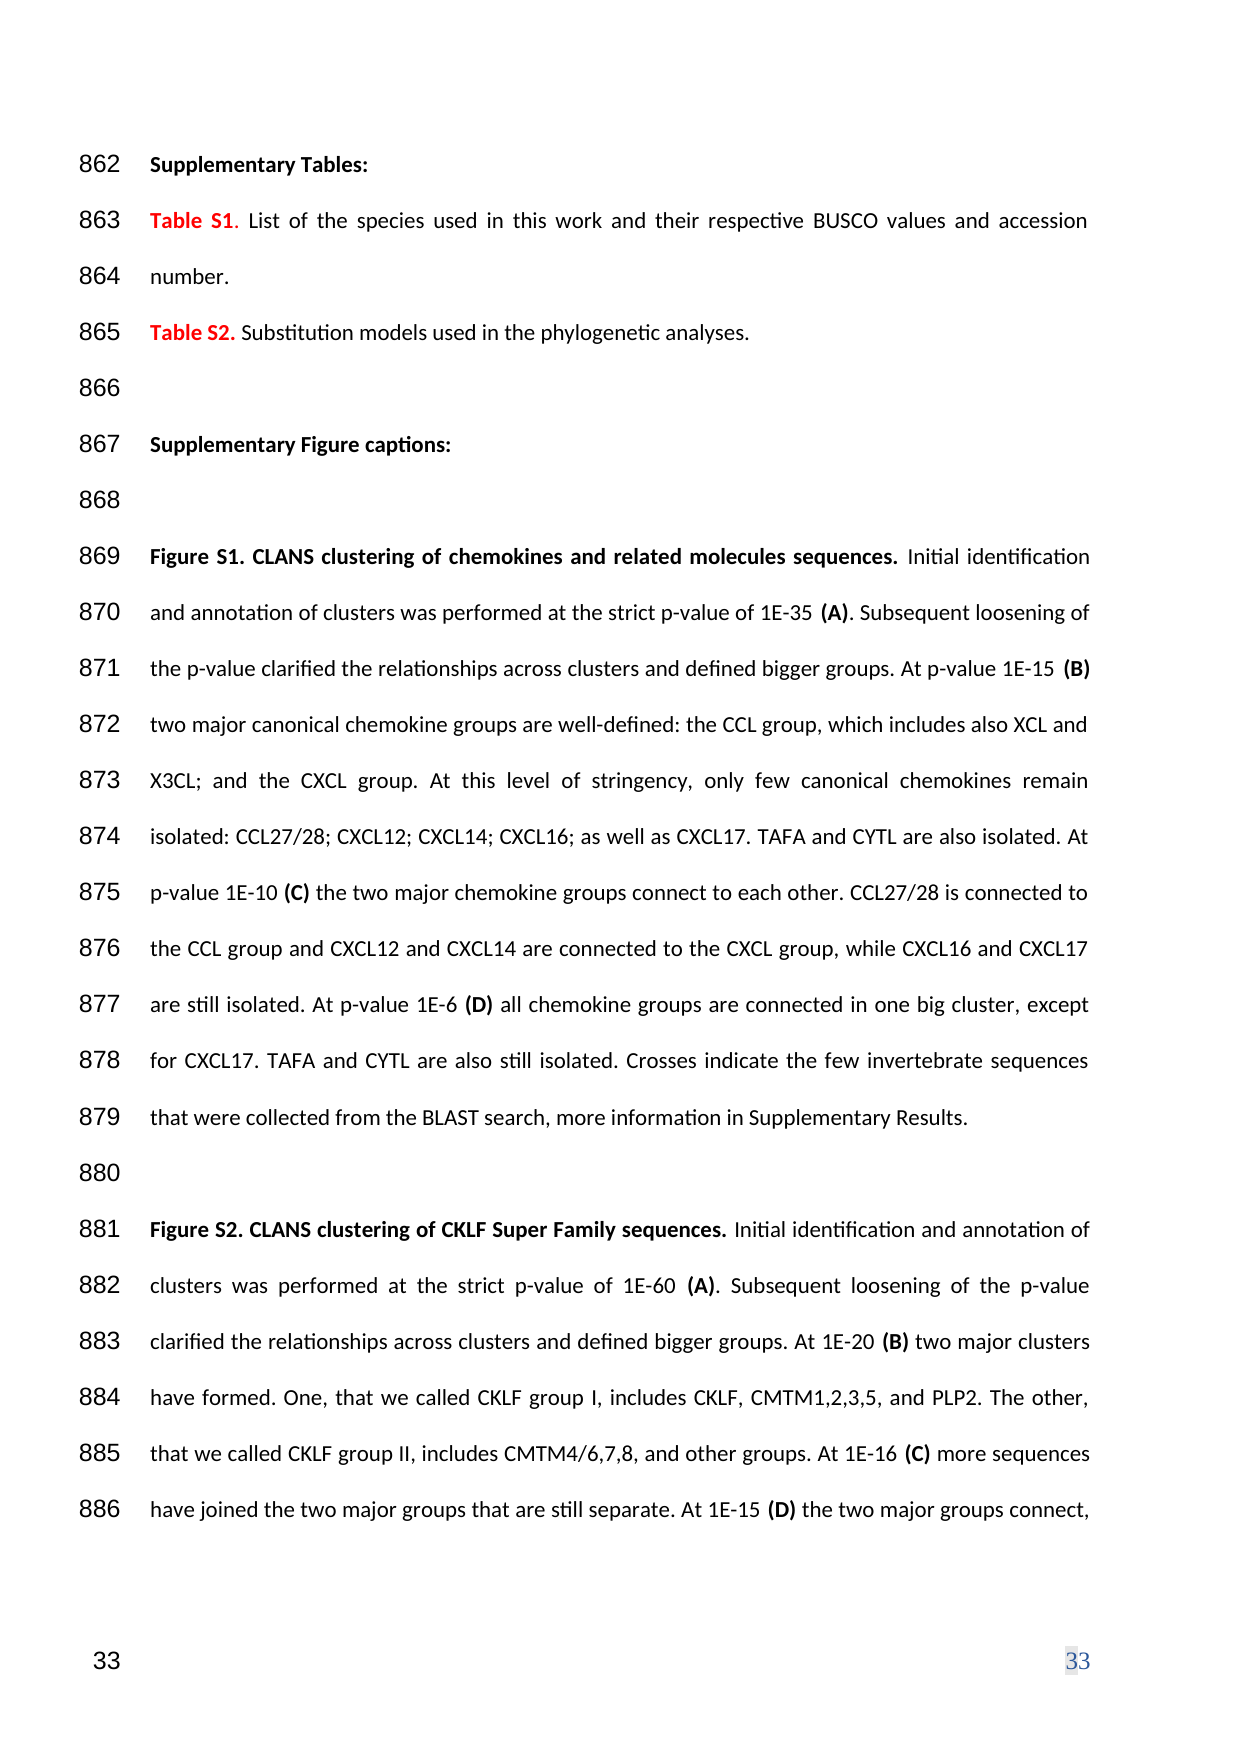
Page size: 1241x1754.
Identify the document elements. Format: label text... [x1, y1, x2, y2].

text Supplementary Figure captions: [150, 430, 1090, 458]
text Supplementary Tables: [150, 150, 1090, 178]
text Table S1. List of the species used in this work and their respective BUSCO values and accession number. [150, 206, 1090, 290]
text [150, 1215, 1090, 1523]
text Table S2. Substitution models used in the phylogenetic analyses. [150, 318, 1090, 346]
text Figure S1. CLANS clustering of chemokines and related molecules sequences. Initial identification and annotation of clusters was performed at the strict p-value of 1E-35 (A). Subsequent loosening of the p-value clarified the relationships across clusters and defined bigger groups. At p-value 1E-15 (B) two major canonical chemokine groups are well-defined: the CCL group, which includes also XCL and X3CL; and the CXCL group. At this level of stringency, only few canonical chemokines remain isolated: CCL27/28; CXCL12; CXCL14; CXCL16; as well as CXCL17. TAFA and CYTL are also isolated. At p-value 1E-10 (C) the two major chemokine groups connect to each other. CCL27/28 is connected to the CCL group and CXCL12 and CXCL14 are connected to the CXCL group, while CXCL16 and CXCL17 are still isolated. At p-value 1E-6 (D) all chemokine groups are connected in one big cluster, except for CXCL17. TAFA and CYTL are also still isolated. Crosses indicate the few invertebrate sequences that were collected from the BLAST search, more information in Supplementary Results. [150, 542, 1090, 1131]
